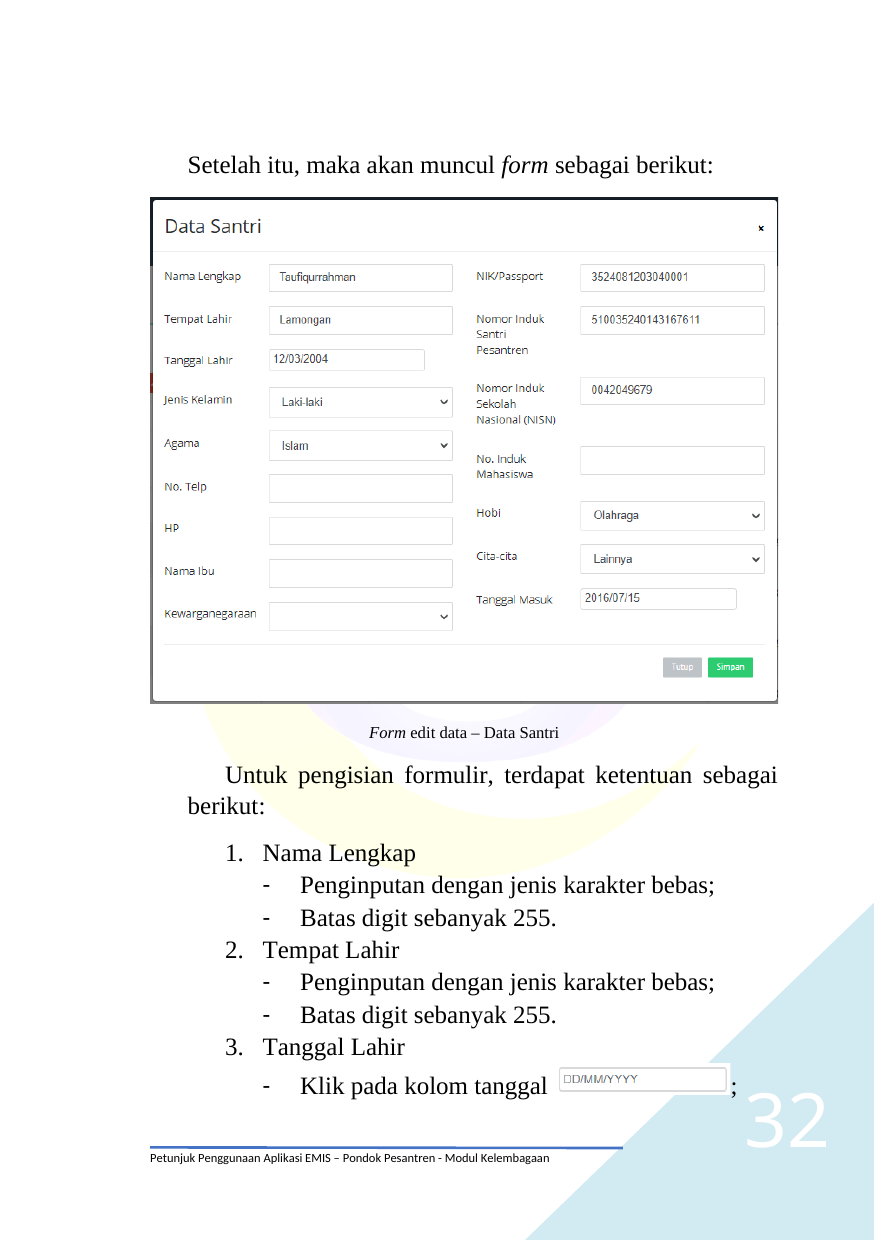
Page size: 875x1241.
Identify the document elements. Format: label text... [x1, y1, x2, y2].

list Tempat Lahir [225, 935, 778, 964]
list Penginputan dengan jenis karakter bebas; [262, 966, 778, 997]
list Batas digit sebanyak 255. [262, 999, 778, 1030]
text Form edit data – Data Santri [150, 722, 778, 742]
text Setelah itu, maka akan muncul form sebagai berikut: [150, 150, 778, 179]
list Nama Lengkap [225, 838, 778, 867]
list Tanggal Lahir [225, 1032, 778, 1061]
text Untuk pengisian formulir, terdapat ketentuan sebagai berikut: [187, 760, 778, 819]
picture [150, 197, 779, 704]
list Penginputan dengan jenis karakter bebas; [262, 869, 778, 900]
list Batas digit sebanyak 255. [262, 902, 778, 933]
picture [554, 1063, 731, 1095]
